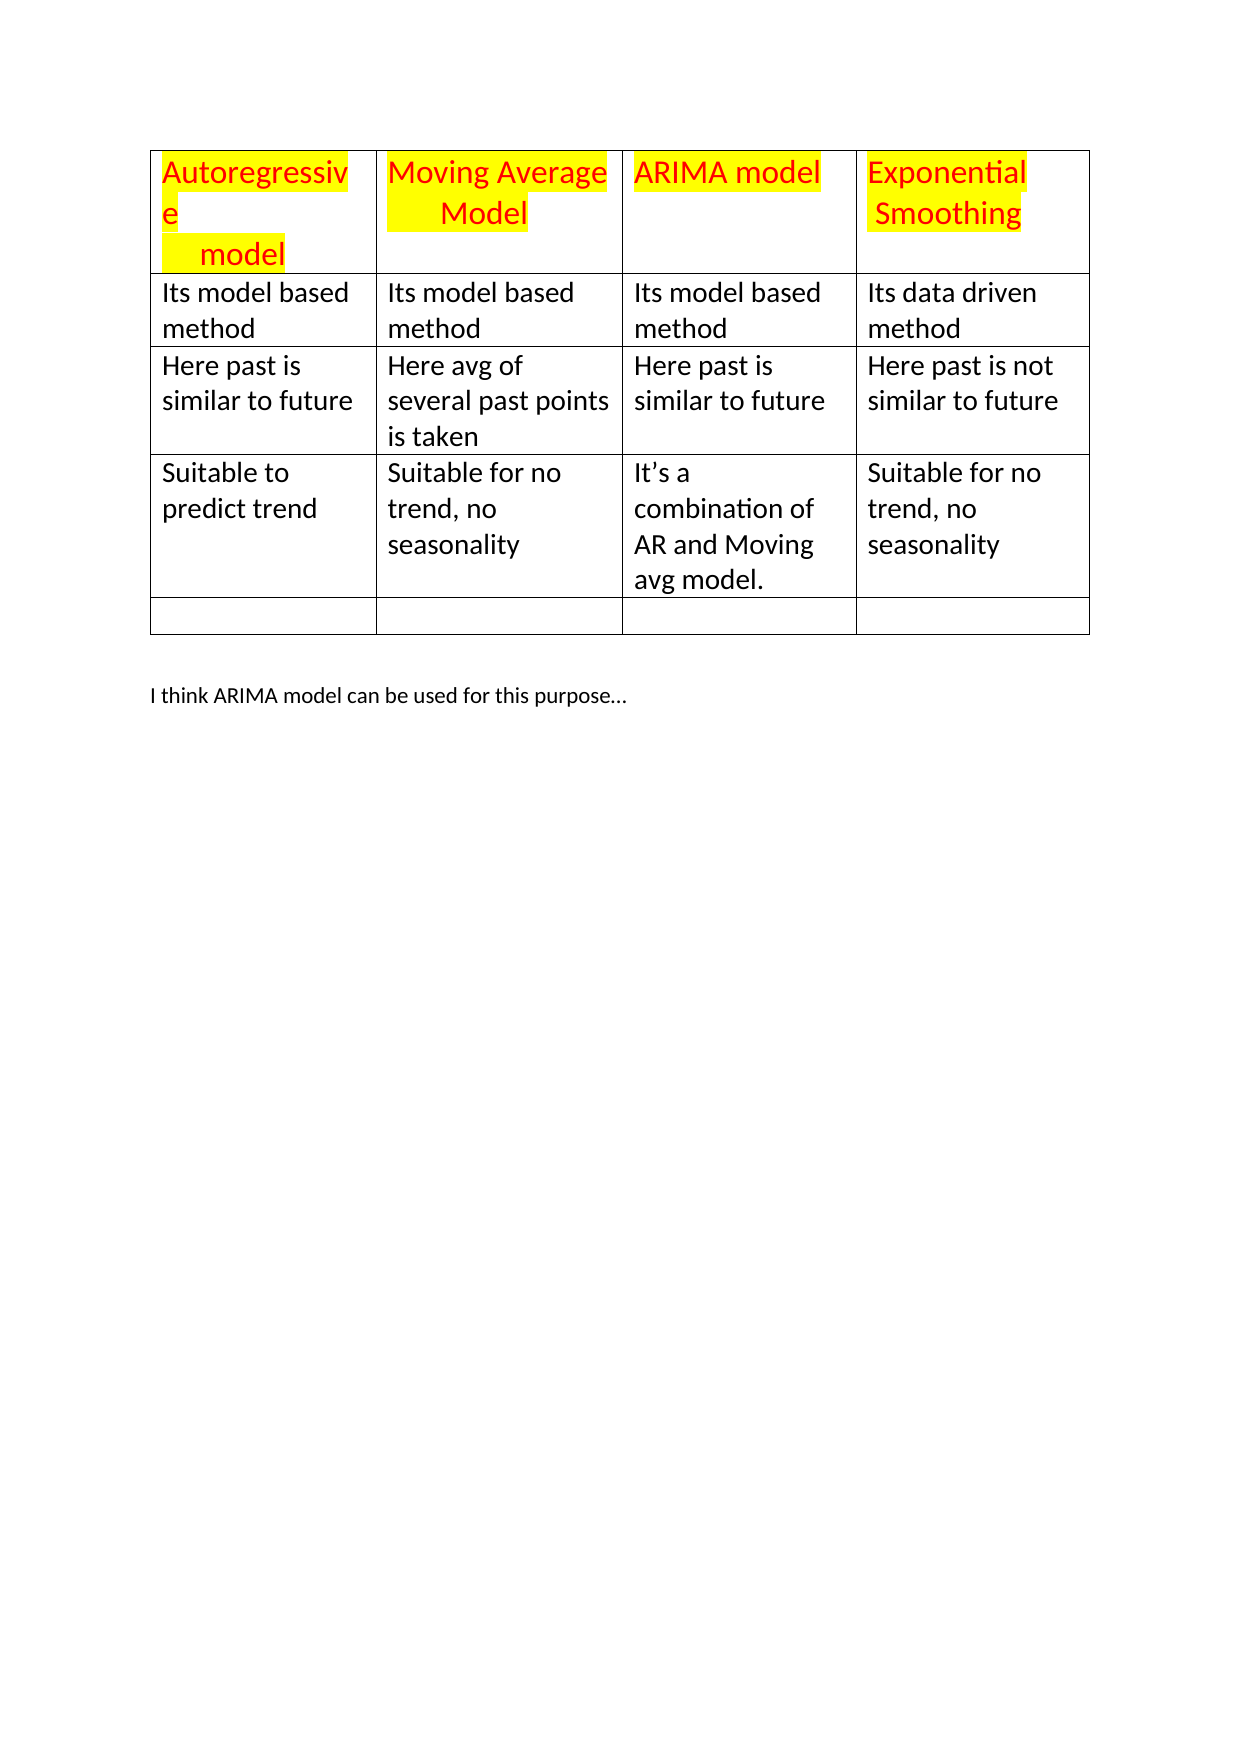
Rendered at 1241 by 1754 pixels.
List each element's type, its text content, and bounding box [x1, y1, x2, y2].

text I think ARIMA model can be used for this purpose… [150, 682, 1090, 709]
table_cell Here past is not similar to future [857, 347, 1089, 453]
table_cell [623, 598, 856, 634]
table_header ARIMA model [623, 151, 856, 273]
table_cell [151, 598, 376, 634]
table_header Exponential Smoothing [857, 151, 1089, 273]
table_header Moving Average Model [377, 151, 622, 273]
table_cell Here past is similar to future [151, 347, 376, 453]
table_cell [857, 598, 1089, 634]
table_cell Suitable for no trend, no seasonality [377, 455, 622, 597]
table_cell [377, 598, 622, 634]
table_cell Suitable to predict trend [151, 455, 376, 597]
table_cell Its data driven method [857, 274, 1089, 346]
table_cell It’s a combination of AR and Moving avg model. [623, 455, 856, 597]
table_cell Here avg of several past points is taken [377, 347, 622, 453]
table_cell Its model based method [151, 274, 376, 346]
table_cell Its model based method [377, 274, 622, 346]
table_cell Here past is similar to future [623, 347, 856, 453]
table_header Autoregressive model [151, 151, 376, 273]
table_cell Its model based method [623, 274, 856, 346]
table_cell Suitable for no trend, no seasonality [857, 455, 1089, 597]
